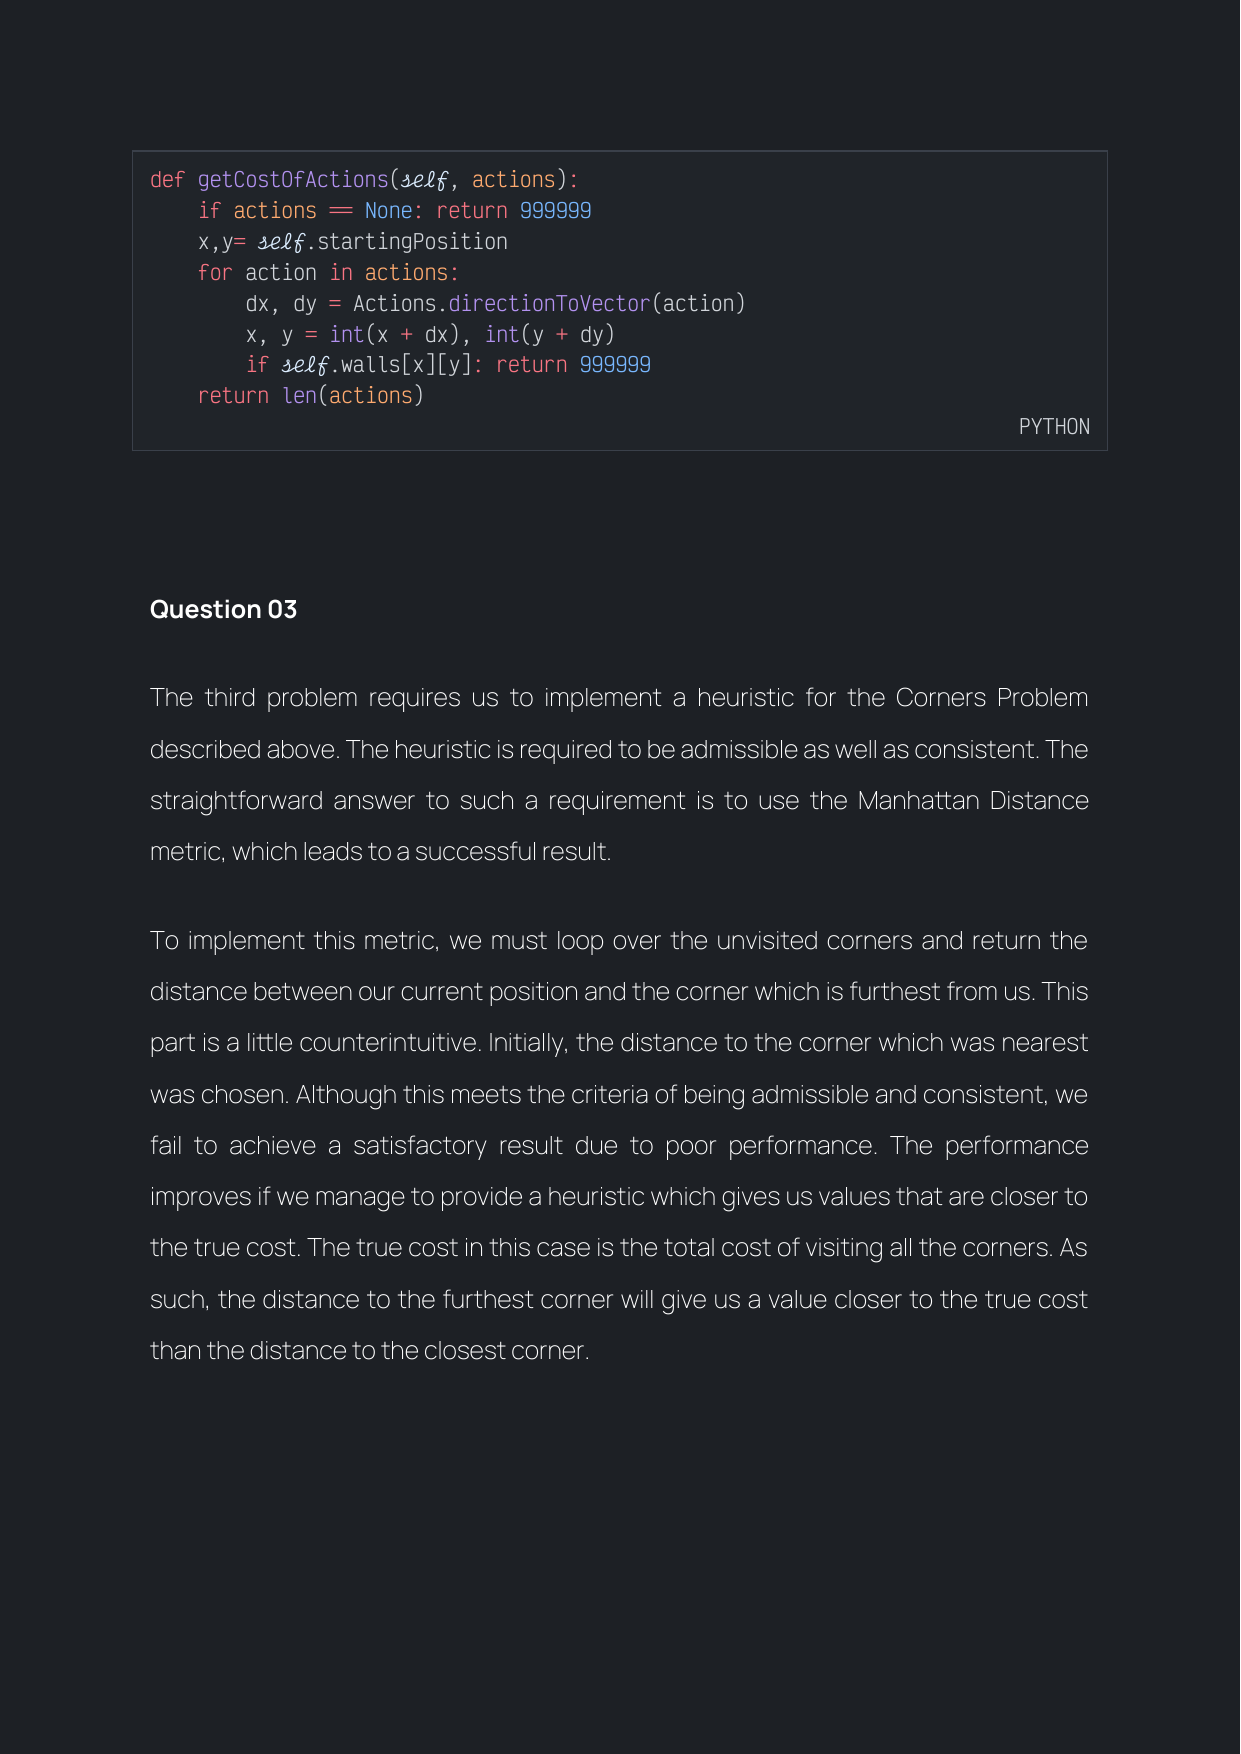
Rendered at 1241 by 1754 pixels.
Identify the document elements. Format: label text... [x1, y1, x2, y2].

text PYTHON [133, 397, 1107, 450]
text To implement this metric, we must loop over the unvisited corners and return the distance between our current position and the corner which is furthest from us. This part is a little counterintuitive. Initially, the distance to the corner which was nearest was chosen. Although this meets the criteria of being admissible and consistent, we fail to achieve a satisfactory result due to poor performance. The performance improves if we manage to provide a heuristic which gives us values that are closer to the true cost. The true cost in this case is the total cost of visiting all the corners. As such, the distance to the furthest corner will give us a value closer to the true cost than the distance to the closest corner. [150, 923, 1090, 1367]
text def getCostOfActions(self, actions): if actions == None: return 999999 x,y= self.startingPosition for action in actions: dx, dy = Actions.directionToVector(action) x, y = int(x + dx), int(y + dy) if self.walls[x][y]: return 999999 return len(actions) [133, 152, 1107, 397]
subtitle Question 03 [150, 591, 1090, 626]
text The third problem requires us to implement a heuristic for the Corners Problem described above. The heuristic is required to be admissible as well as consistent. The straightforward answer to such a requirement is to use the Manhattan Distance metric, which leads to a successful result. [150, 680, 1090, 868]
